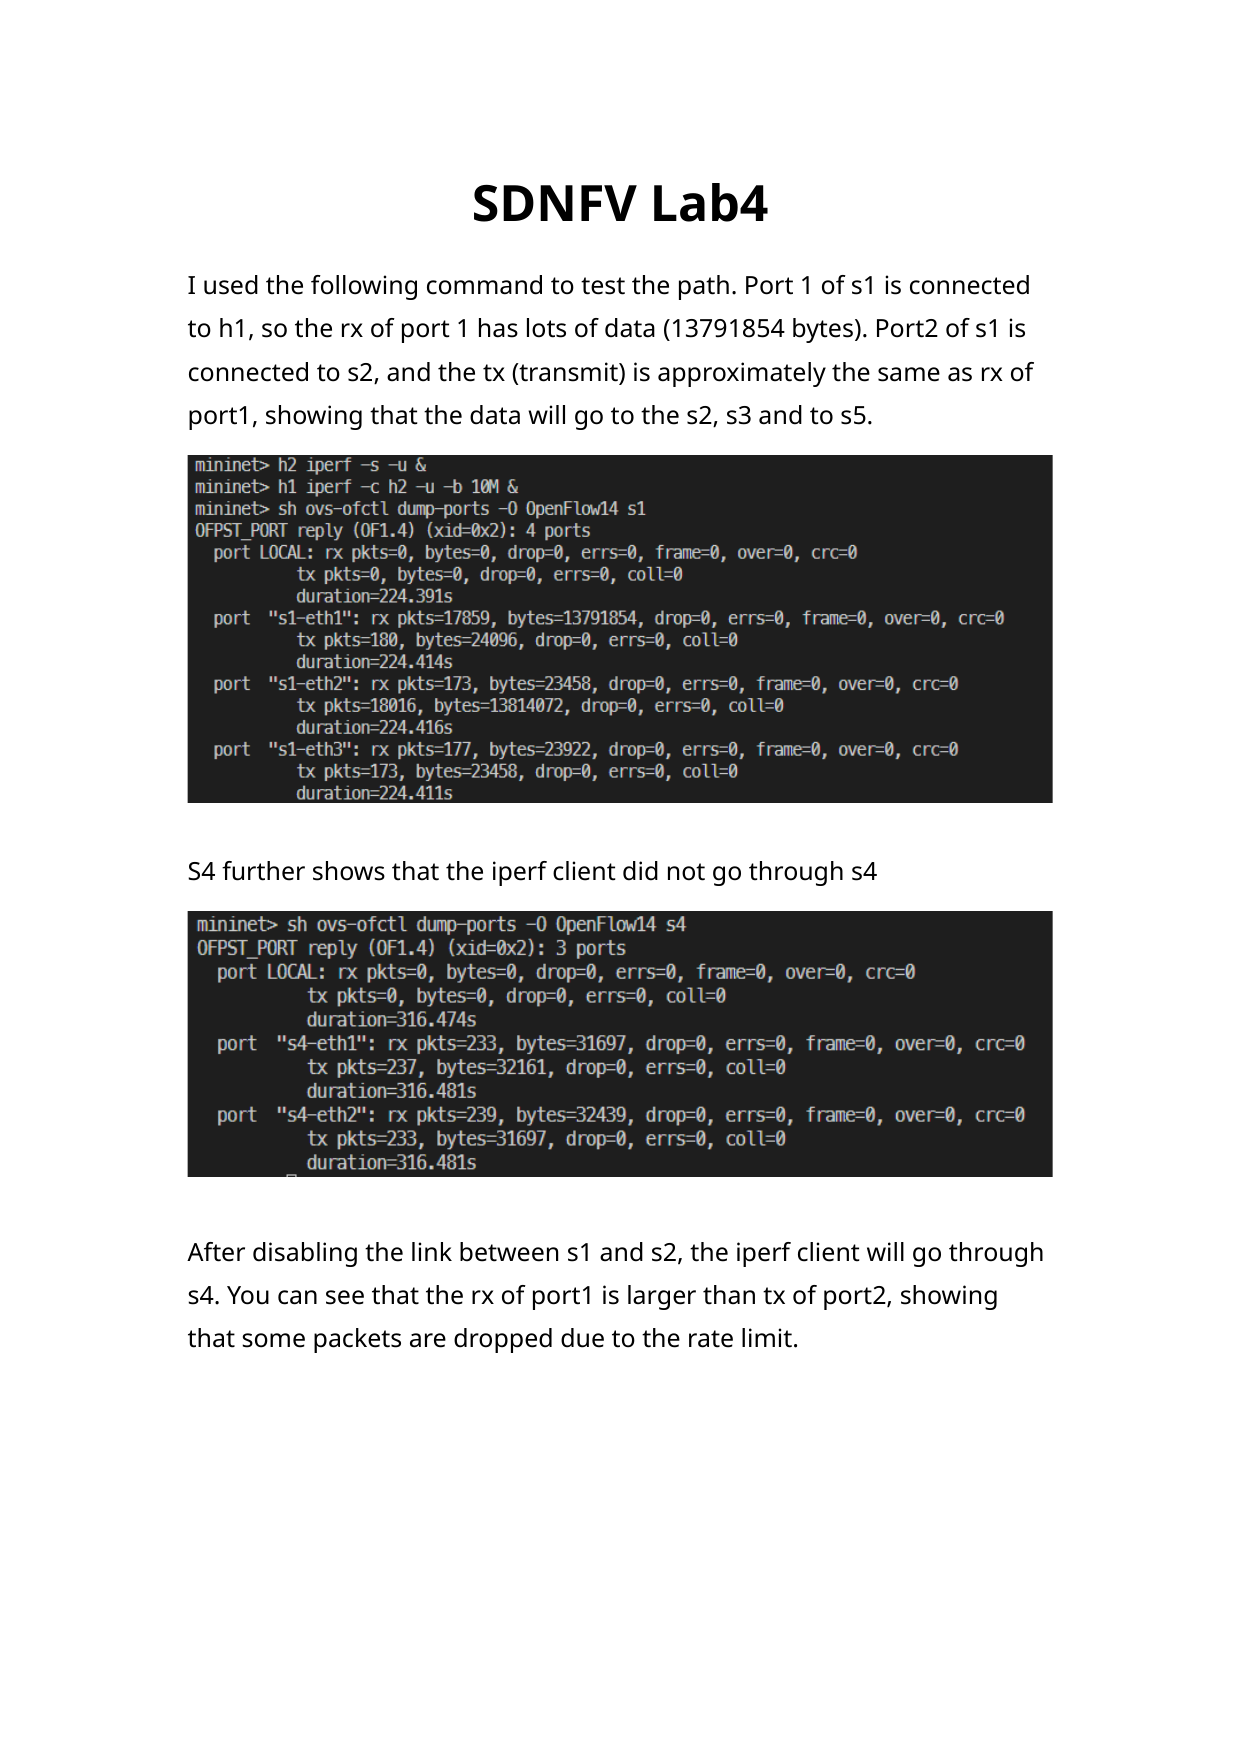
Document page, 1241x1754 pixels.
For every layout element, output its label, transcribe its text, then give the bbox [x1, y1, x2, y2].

picture [187, 911, 1053, 1177]
text S4 further shows that the iperf client did not go through s4 [187, 852, 1053, 889]
text I used the following command to test the path. Port 1 of s1 is connected to h1, so the rx of port 1 has lots of data (13791854 bytes). Port2 of s1 is connected to s2, and the tx (transmit) is approximately the same as rx of port1, showing that the data will go to the s2, s3 and to s5. [187, 266, 1053, 433]
picture [187, 455, 1053, 803]
text SDNFV Lab4 [187, 164, 1053, 239]
text After disabling the link between s1 and s2, the iperf client will go through s4. You can see that the rx of port1 is larger than tx of port2, showing that some packets are dropped due to the rate limit. [187, 1233, 1053, 1357]
